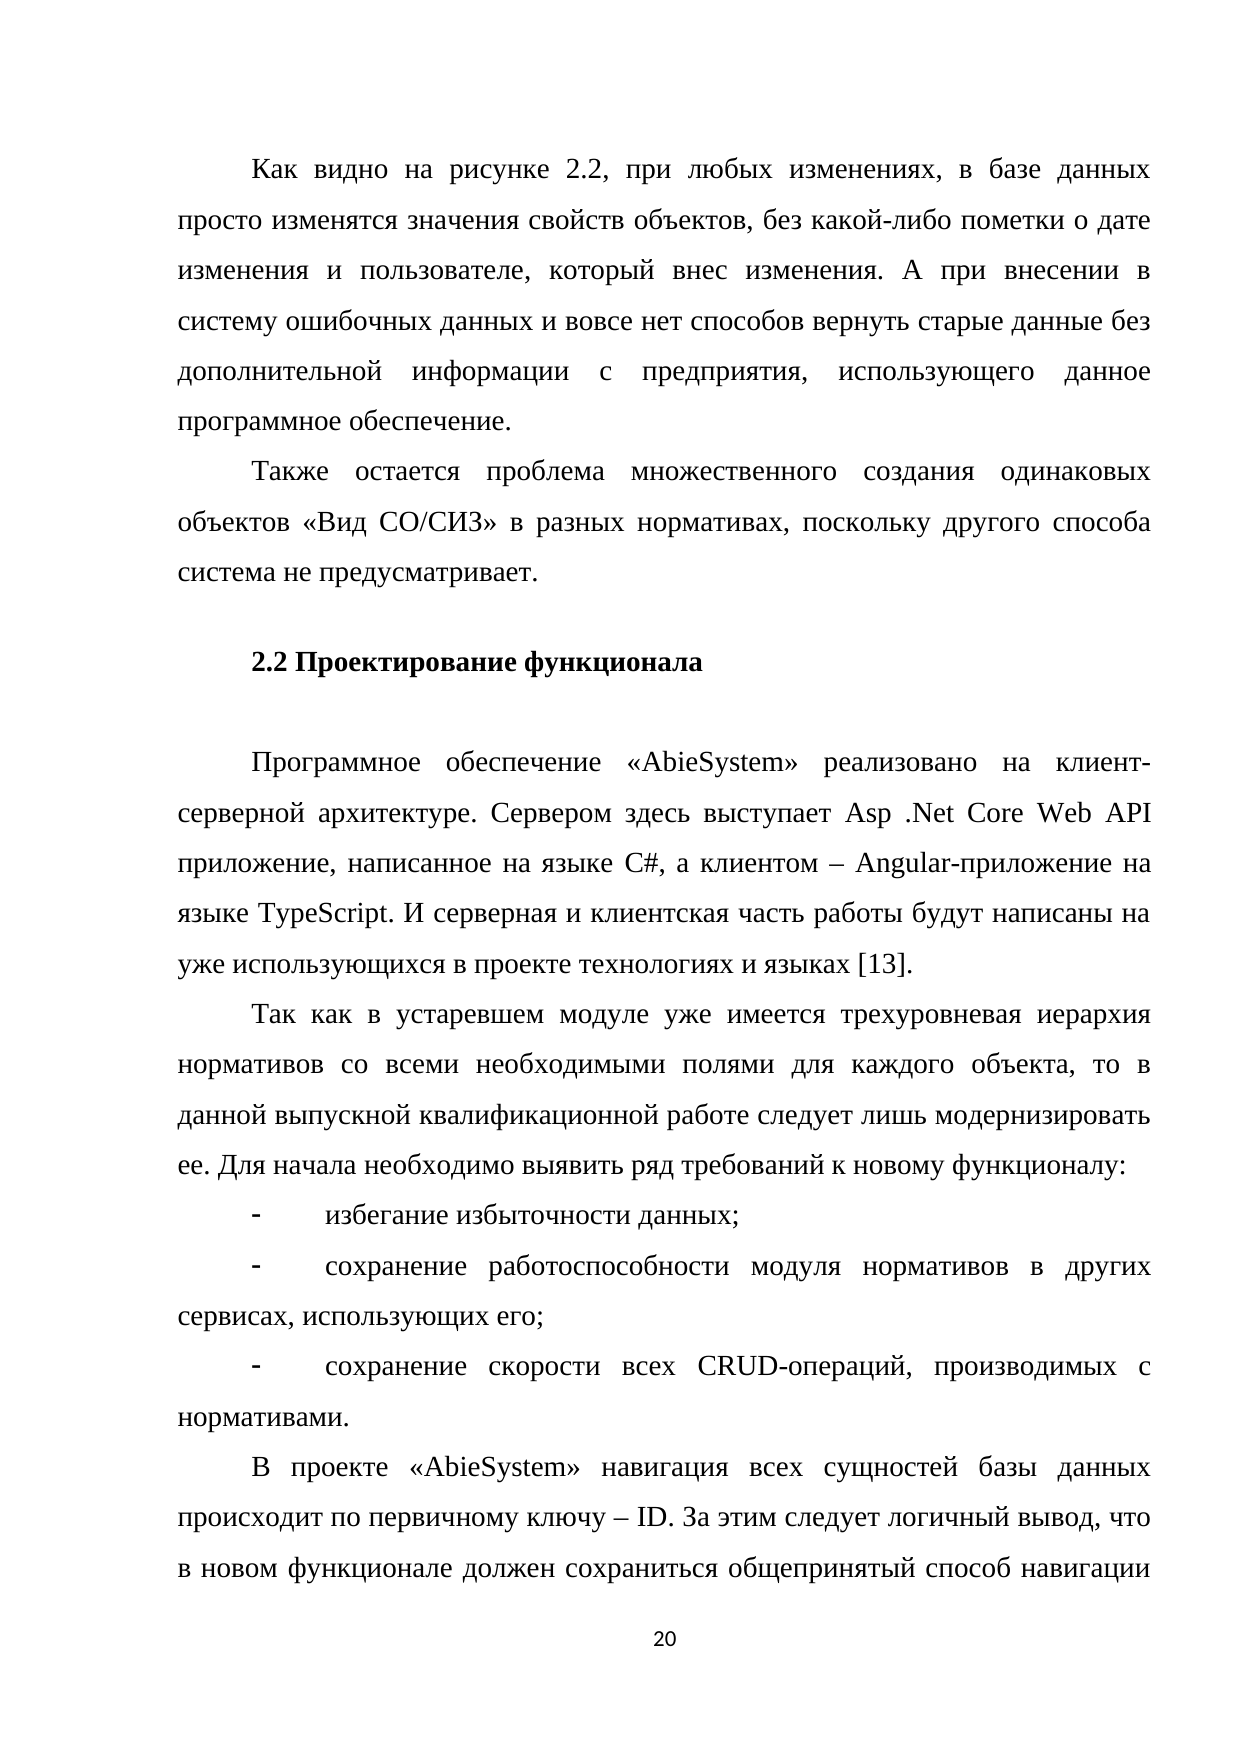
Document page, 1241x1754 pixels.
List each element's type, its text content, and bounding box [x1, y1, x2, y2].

text Программное обеспечение «AbieSystem» реализовано на клиент-серверной архитектуре. Сервером здесь выступает Asp .Net Core Web API приложение, написанное на языке C#, а клиентом – Angular-приложение на языке TypeScript. И серверная и клиентская часть работы будут написаны на уже использующихся в проекте технологиях и языках [13]. [177, 744, 1152, 979]
text 2.2 Проектирование функционала [177, 644, 1152, 677]
list избегание избыточности данных; [177, 1197, 1152, 1231]
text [177, 1449, 1152, 1583]
text Так как в устаревшем модуле уже имеется трехуровневая иерархия нормативов со всеми необходимыми полями для каждого объекта, то в данной выпускной квалификационной работе следует лишь модернизировать ее. Для начала необходимо выявить ряд требований к новому функционалу: [177, 996, 1152, 1181]
list сохранение работоспособности модуля нормативов в других сервисах, использующих его; [177, 1248, 1152, 1332]
text Также остается проблема множественного создания одинаковых объектов «Вид СО/СИЗ» в разных нормативах, поскольку другого способа система не предусматривает. [177, 453, 1152, 588]
list сохранение скорости всех CRUD-операций, производимых с нормативами. [177, 1348, 1152, 1432]
text Как видно на рисунке 2.2, при любых изменениях, в базе данных просто изменятся значения свойств объектов, без какой-либо пометки о дате изменения и пользователе, который внес изменения. А при внесении в систему ошибочных данных и вовсе нет способов вернуть старые данные без дополнительной информации с предприятия, использующего данное программное обеспечение. [177, 152, 1152, 437]
